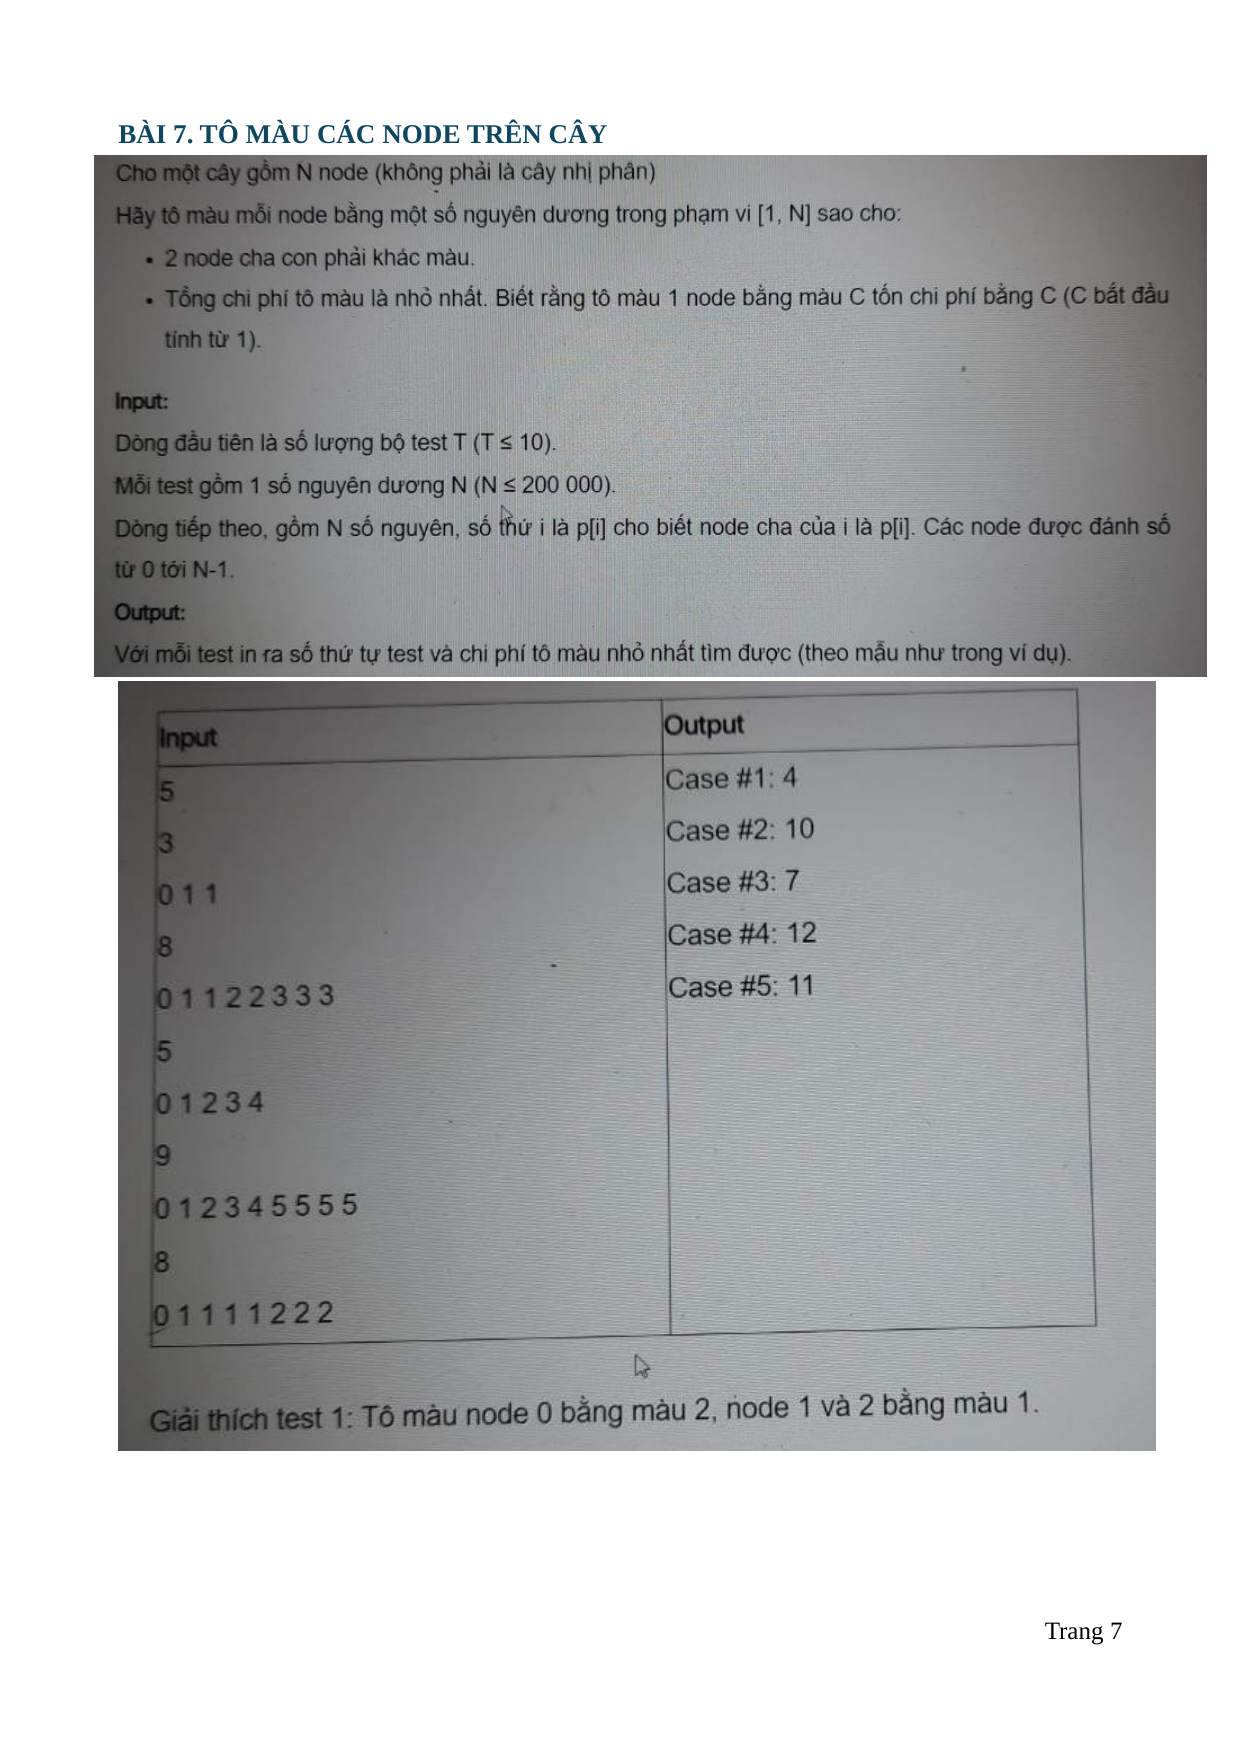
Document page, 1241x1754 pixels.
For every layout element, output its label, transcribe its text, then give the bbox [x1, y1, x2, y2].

picture [94, 155, 1207, 677]
subtitle BÀI 7. TÔ MÀU CÁC NODE TRÊN CÂY [118, 118, 1122, 149]
picture [118, 681, 1156, 1451]
